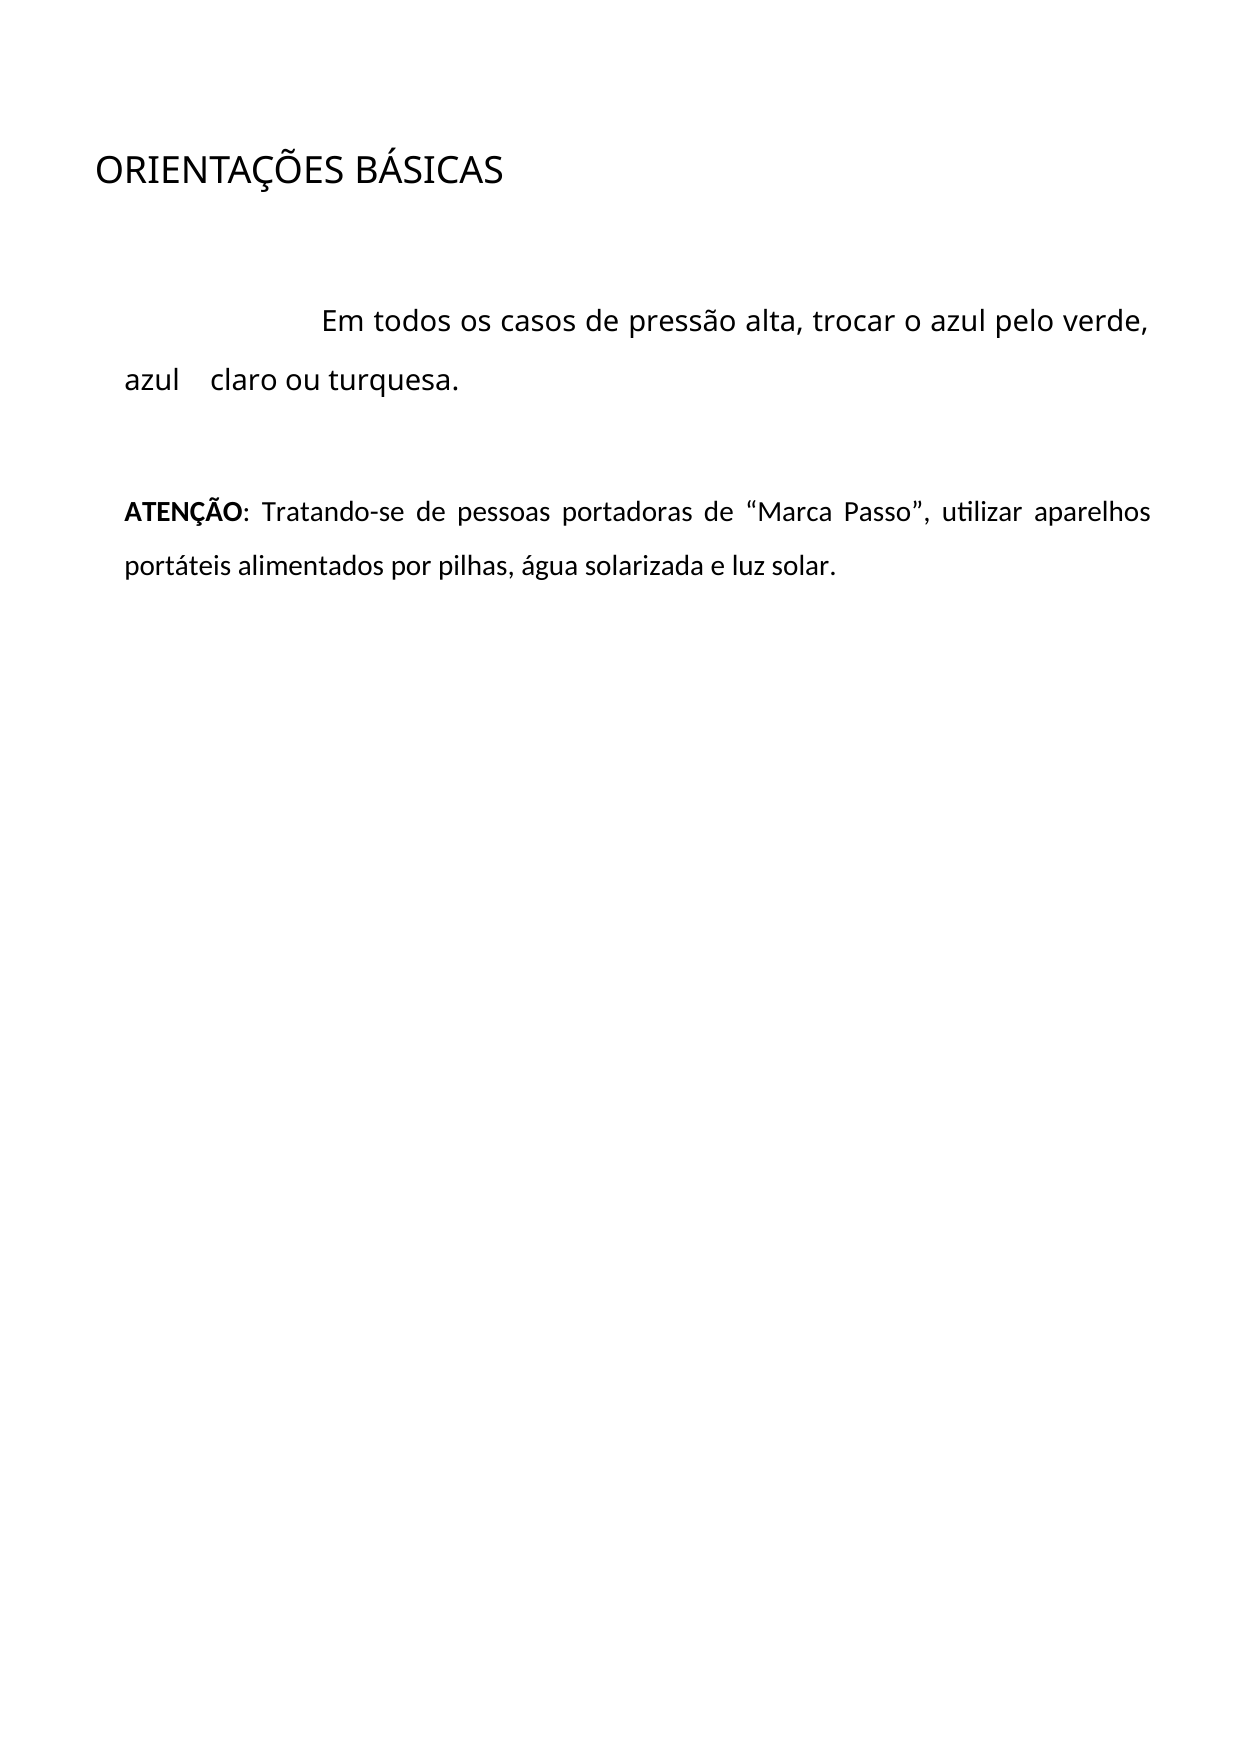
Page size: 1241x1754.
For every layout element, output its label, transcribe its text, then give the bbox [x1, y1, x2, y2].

text Em todos os casos de pressão alta, trocar o azul pelo verde, azul claro ou turquesa. [124, 300, 1152, 399]
text ATENÇÃO: Tratando-se de pessoas portadoras de “Marca Passo”, utilizar aparelhos portáteis alimentados por pilhas, água solarizada e luz solar. [124, 493, 1152, 582]
subtitle ORIENTAÇÕES BÁSICAS [94, 143, 1240, 194]
